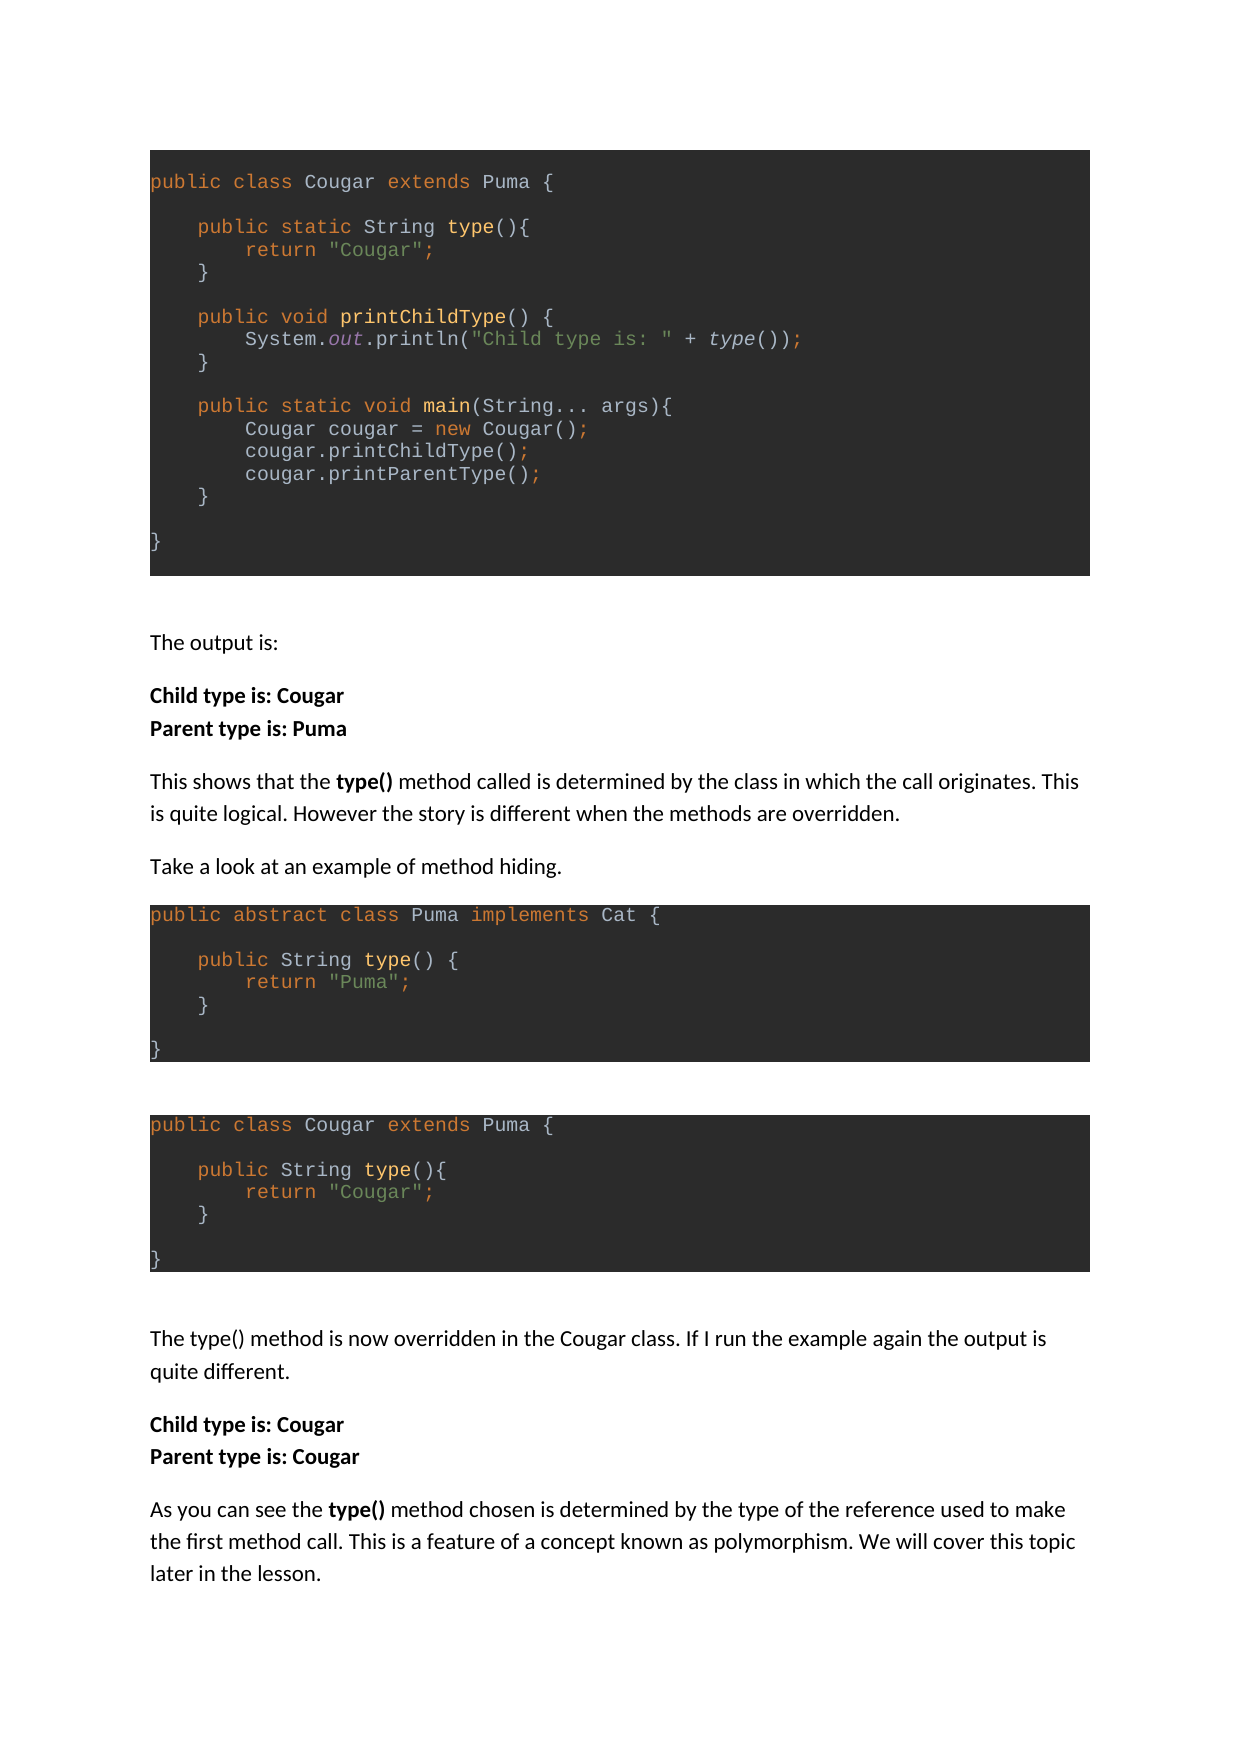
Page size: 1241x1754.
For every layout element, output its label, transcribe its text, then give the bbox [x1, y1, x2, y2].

text Take a look at an example of method hiding. [150, 852, 1090, 880]
text As you can see the type() method chosen is determined by the type of the reference used to make the first method call. This is a feature of a concept known as polymorphism. We will cover this topic later in the lesson. [150, 1495, 1090, 1587]
text } [150, 1249, 1090, 1272]
text public abstract class Puma implements Cat { public String type() { return "Puma"; } [150, 905, 1090, 1017]
text } [150, 1039, 1090, 1062]
text Child type is: Cougar Parent type is: Cougar [150, 1410, 1090, 1470]
text This shows that the type() method called is determined by the class in which the call originates. This is quite logical. However the story is different when the methods are overridden. [150, 767, 1090, 827]
text The output is: [150, 628, 1090, 657]
text public class Cougar extends Puma { [150, 1115, 1090, 1137]
text public class Cougar extends Puma { public static String type(){ return "Cougar"; } public void printChildType() { System.out.println("Child type is: " + type()); } public static void main(String... args){ Cougar cougar = new Cougar(); cougar.printChildType(); cougar.printParentType(); } } [150, 150, 1090, 553]
text public String type(){ return "Cougar"; } [150, 1137, 1090, 1227]
text The type() method is now overridden in the Cougar class. If I run the example again the output is quite different. [150, 1324, 1090, 1385]
text Child type is: Cougar Parent type is: Puma [150, 682, 1090, 742]
